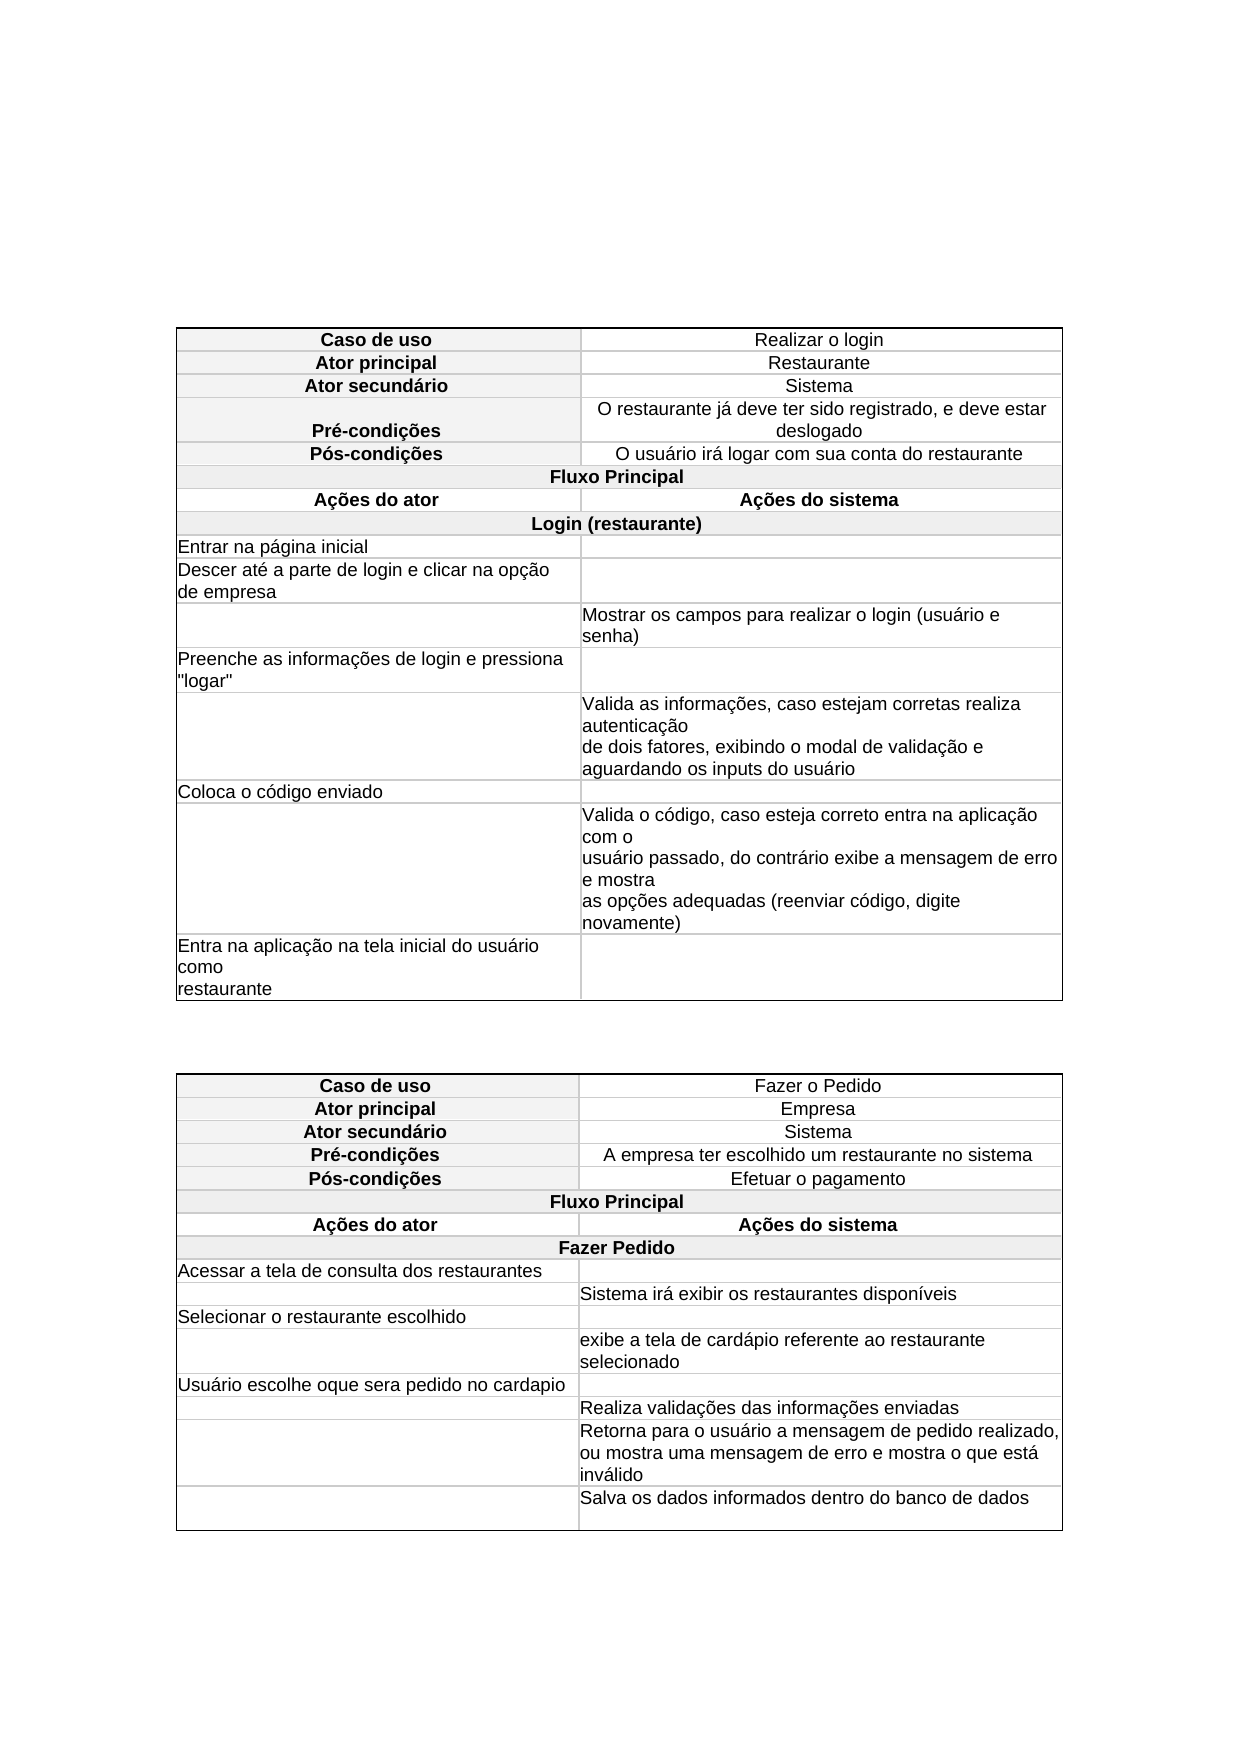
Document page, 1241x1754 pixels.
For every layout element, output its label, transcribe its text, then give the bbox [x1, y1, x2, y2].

table_cell [580, 1258, 1062, 1281]
table_cell Retorna para o usuário a mensagem de pedido realizado, ou mostra uma mensagem de erro e mostra o que está inválido [580, 1419, 1062, 1485]
table_cell [582, 534, 1062, 557]
table_cell Sistema [580, 1120, 1062, 1143]
table_cell Fluxo Principal [177, 465, 1062, 488]
table_header Fazer o Pedido [580, 1075, 1062, 1096]
table_cell Ações do ator [177, 1214, 578, 1235]
table_cell Preenche as informações de login e pressiona "logar" [177, 648, 580, 691]
table_cell Ator secundário [177, 375, 580, 396]
table_cell [177, 1283, 578, 1304]
table_cell O usuário irá logar com sua conta do restaurante [582, 441, 1062, 464]
table_cell Sistema irá exibir os restaurantes disponíveis [580, 1281, 1062, 1304]
table_cell [582, 779, 1062, 802]
table_cell Restaurante [582, 350, 1062, 373]
table_header Caso de uso [177, 1075, 578, 1096]
table_cell [177, 693, 580, 779]
table_cell A empresa ter escolhido um restaurante no sistema [580, 1143, 1062, 1166]
table_cell Efetuar o pagamento [580, 1166, 1062, 1189]
table_cell Acessar a tela de consulta dos restaurantes [177, 1260, 578, 1281]
table_cell exibe a tela de cardápio referente ao restaurante selecionado [580, 1328, 1062, 1372]
table_cell [177, 804, 580, 933]
table_cell Pós-condições [177, 443, 580, 464]
table_cell Entra na aplicação na tela inicial do usuário como restaurante [177, 935, 580, 999]
table_cell Valida o código, caso esteja correto entra na aplicação com o usuário passado, do contrário exibe a mensagem de erro e mostra as opções adequadas (reenviar código, digite novamente) [582, 802, 1062, 933]
table_cell Ator principal [177, 1098, 578, 1119]
table_cell [582, 647, 1062, 691]
table_cell Ator secundário [177, 1121, 578, 1143]
table_cell Descer até a parte de login e clicar na opção de empresa [177, 559, 580, 602]
table_cell [580, 1373, 1062, 1396]
table_cell [580, 1305, 1062, 1328]
table_cell Pré-condições [177, 1144, 578, 1166]
table_cell [177, 1329, 578, 1372]
table_cell Ações do sistema [582, 488, 1062, 511]
table_cell Selecionar o restaurante escolhido [177, 1306, 578, 1328]
table_cell Entrar na página inicial [177, 536, 580, 557]
table_cell [177, 1420, 578, 1485]
table_cell Pré-condições [177, 398, 580, 441]
table_cell Valida as informações, caso estejam corretas realiza autenticação de dois fatores, exibindo o modal de validação e aguardando os inputs do usuário [582, 691, 1062, 779]
table_cell Sistema [582, 373, 1062, 396]
table_cell Fluxo Principal [177, 1189, 1062, 1212]
table_cell Salva os dados informados dentro do banco de dados [580, 1485, 1062, 1529]
table_cell Realiza validações das informações enviadas [580, 1396, 1062, 1419]
table_cell Usuário escolhe oque sera pedido no cardapio [177, 1374, 578, 1396]
table_cell Ações do sistema [580, 1212, 1062, 1235]
table_cell [177, 604, 580, 647]
table_cell Coloca o código enviado [177, 781, 580, 802]
table_cell Mostrar os campos para realizar o login (usuário e senha) [582, 602, 1062, 647]
table_cell [177, 1397, 578, 1419]
table_cell Ator principal [177, 352, 580, 373]
table_cell [582, 557, 1062, 602]
table_cell Login (restaurante) [177, 511, 1062, 534]
table_cell Empresa [580, 1096, 1062, 1119]
table_cell Ações do ator [177, 489, 580, 511]
table_header Caso de uso [177, 329, 580, 350]
table_cell O restaurante já deve ter sido registrado, e deve estar deslogado [582, 396, 1062, 441]
table_cell Pós-condições [177, 1167, 578, 1189]
table_header Realizar o login [582, 329, 1062, 350]
table_cell Fazer Pedido [177, 1235, 1062, 1258]
table_cell [582, 933, 1062, 999]
table_cell [177, 1487, 578, 1529]
